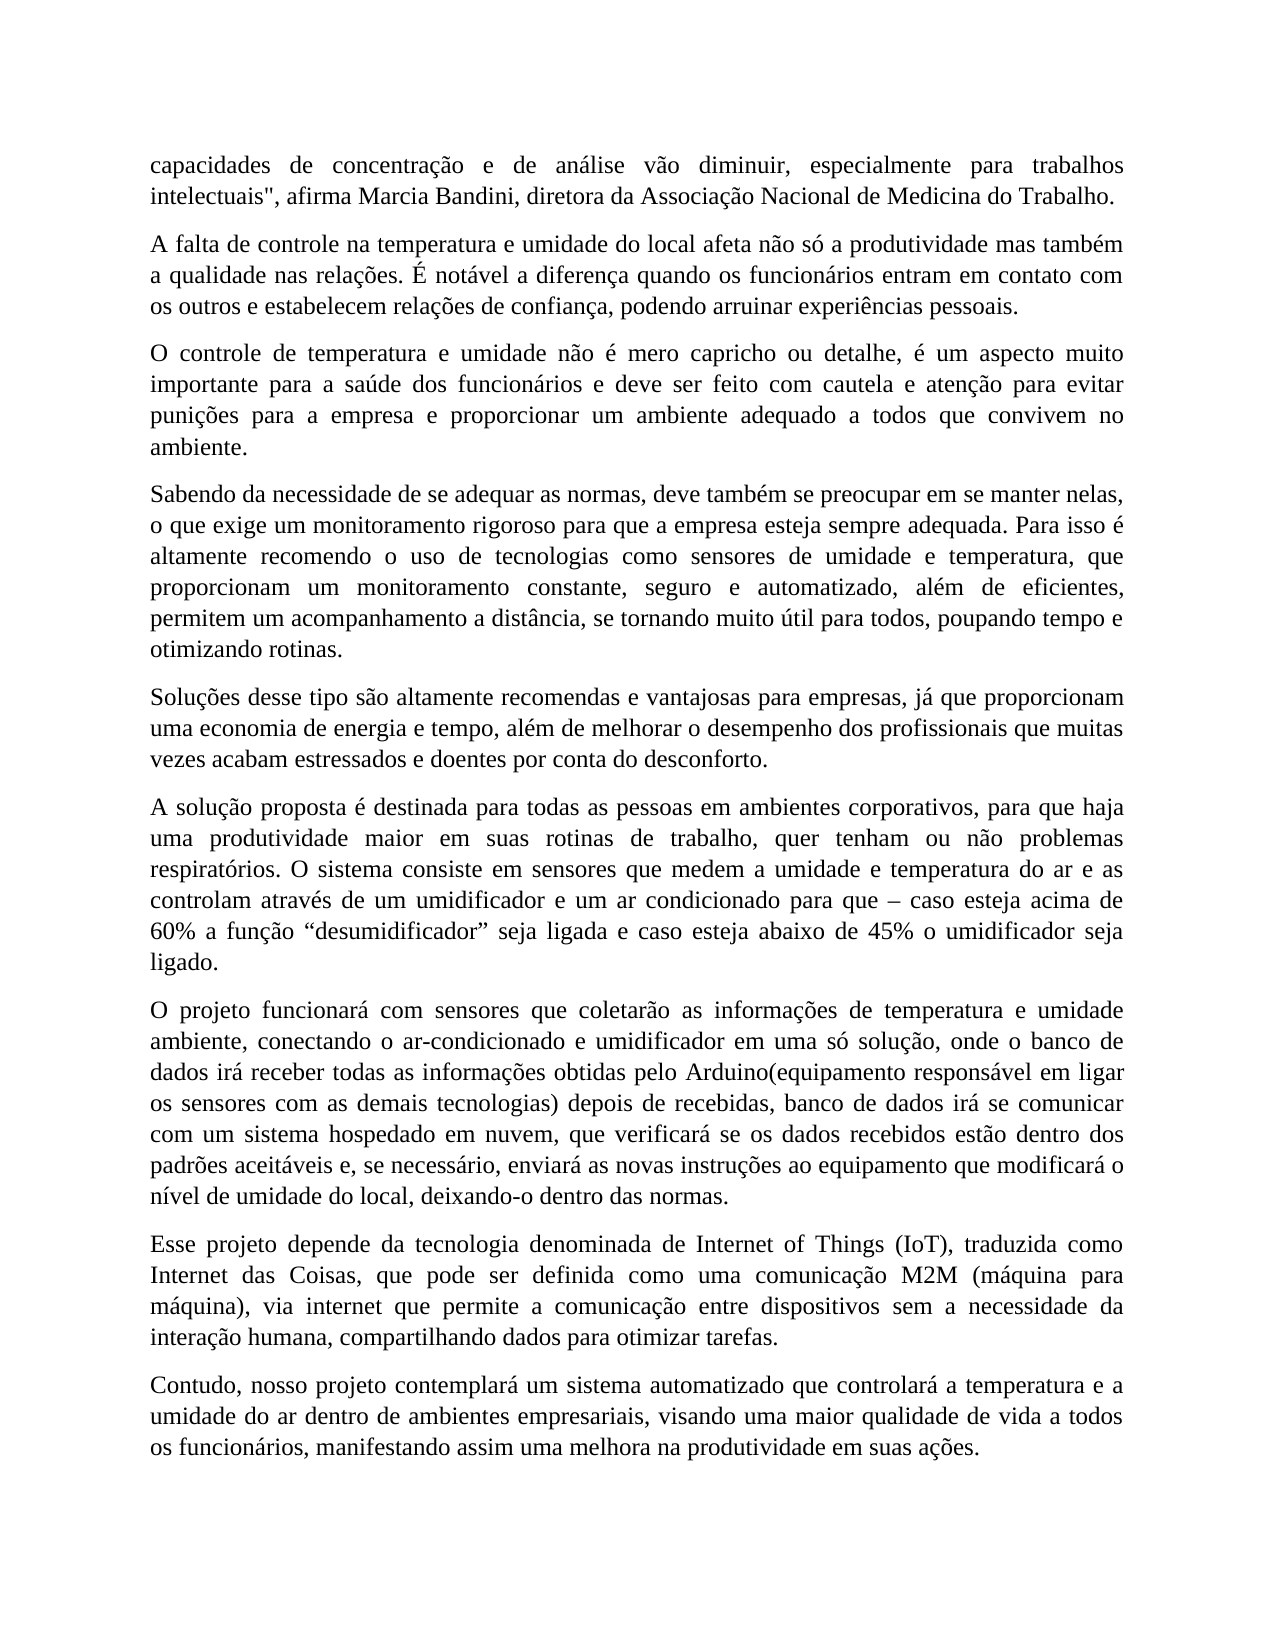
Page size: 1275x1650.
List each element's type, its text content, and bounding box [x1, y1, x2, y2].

text O projeto funcionará com sensores que coletarão as informações de temperatura e umidade ambiente, conectando o ar-condicionado e umidificador em uma só solução, onde o banco de dados irá receber todas as informações obtidas pelo Arduino(equipamento responsável em ligar os sensores com as demais tecnologias) depois de recebidas, banco de dados irá se comunicar com um sistema hospedado em nuvem, que verificará se os dados recebidos estão dentro dos padrões aceitáveis e, se necessário, enviará as novas instruções ao equipamento que modificará o nível de umidade do local, deixando-o dentro das normas. [150, 995, 1125, 1210]
text Sabendo da necessidade de se adequar as normas, deve também se preocupar em se manter nelas, o que exige um monitoramento rigoroso para que a empresa esteja sempre adequada. Para isso é altamente recomendo o uso de tecnologias como sensores de umidade e temperatura, que proporcionam um monitoramento constante, seguro e automatizado, além de eficientes, permitem um acompanhamento a distância, se tornando muito útil para todos, poupando tempo e otimizando rotinas. [150, 479, 1125, 663]
text A falta de controle na temperatura e umidade do local afeta não só a produtividade mas também a qualidade nas relações. É notável a diferença quando os funcionários entram em contato com os outros e estabelecem relações de confiança, podendo arruinar experiências pessoais. [150, 229, 1125, 319]
text Soluções desse tipo são altamente recomendas e vantajosas para empresas, já que proporcionam uma economia de energia e tempo, além de melhorar o desempenho dos profissionais que muitas vezes acabam estressados e doentes por conta do desconforto. [150, 682, 1125, 773]
text Contudo, nosso projeto contemplará um sistema automatizado que controlará a temperatura e a umidade do ar dentro de ambientes empresariais, visando uma maior qualidade de vida a todos os funcionários, manifestando assim uma melhora na produtividade em suas ações. [150, 1370, 1125, 1461]
text A solução proposta é destinada para todas as pessoas em ambientes corporativos, para que haja uma produtividade maior em suas rotinas de trabalho, quer tenham ou não problemas respiratórios. O sistema consiste em sensores que medem a umidade e temperatura do ar e as controlam através de um umidificador e um ar condicionado para que – caso esteja acima de 60% a função “desumidificador” seja ligada e caso esteja abaixo de 45% o umidificador seja ligado. [150, 792, 1125, 976]
text O controle de temperatura e umidade não é mero capricho ou detalhe, é um aspecto muito importante para a saúde dos funcionários e deve ser feito com cautela e atenção para evitar punições para a empresa e proporcionar um ambiente adequado a todos que convivem no ambiente. [150, 338, 1125, 460]
text Esse projeto depende da tecnologia denominada de Internet of Things (IoT), traduzida como Internet das Coisas, que pode ser definida como uma comunicação M2M (máquina para máquina), via internet que permite a comunicação entre dispositivos sem a necessidade da interação humana, compartilhando dados para otimizar tarefas. [150, 1229, 1125, 1351]
